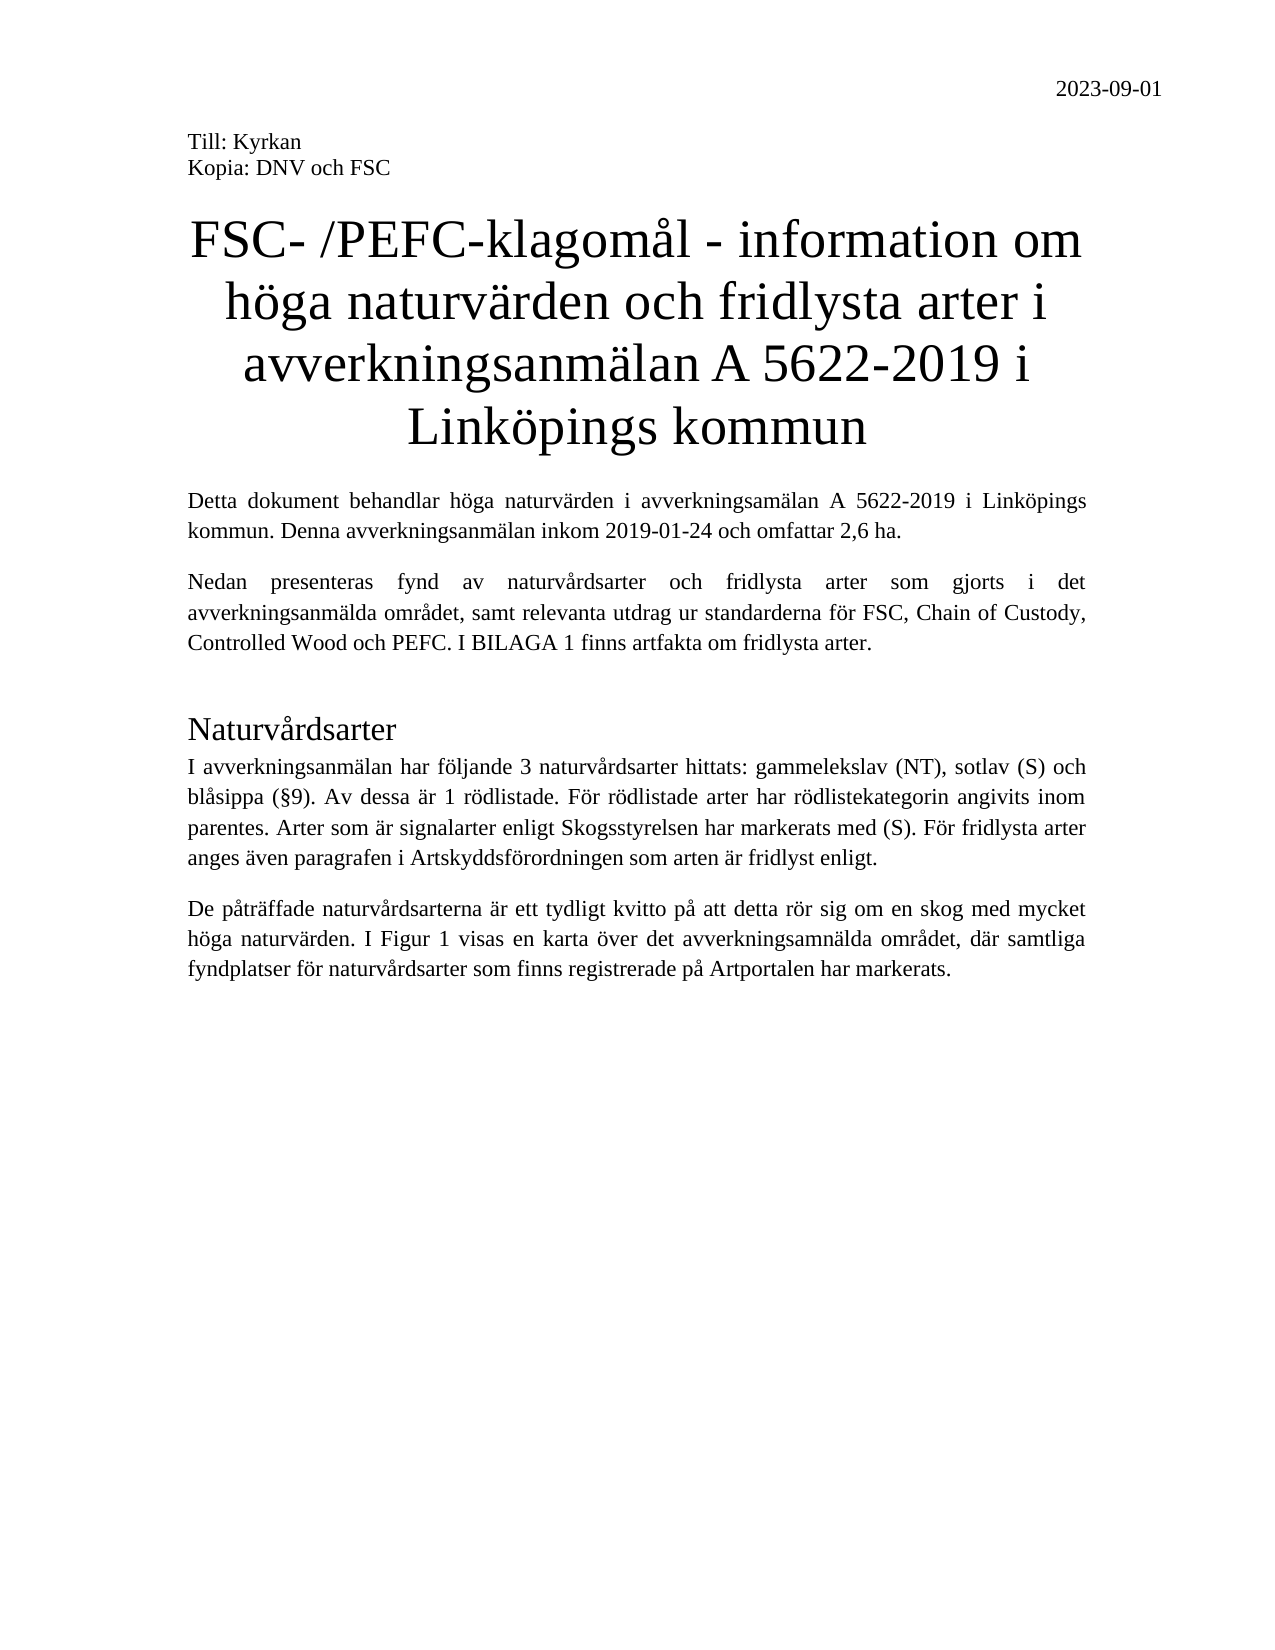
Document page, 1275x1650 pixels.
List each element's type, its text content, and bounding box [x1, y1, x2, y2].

text Detta dokument behandlar höga naturvärden i avverkningsamälan A 5622-2019 i Linköpings kommun. Denna avverkningsanmälan inkom 2019-01-24 och omfattar 2,6 ha. [187, 487, 1087, 544]
text Nedan presenteras fynd av naturvårdsarter och fridlysta arter som gjorts i det avverkningsanmälda området, samt relevanta utdrag ur standarderna för FSC, Chain of Custody, Controlled Wood och PEFC. I BILAGA 1 finns artfakta om fridlysta arter. [187, 568, 1087, 655]
subtitle Naturvårdsarter [187, 709, 1087, 747]
text I avverkningsanmälan har följande 3 naturvårdsarter hittats: gammelekslav (NT), sotlav (S) och blåsippa (§9). Av dessa är 1 rödlistade. För rödlistade arter har rödlistekategorin angivits inom parentes. Arter som är signalarter enligt Skogsstyrelsen har markerats med (S). För fridlysta arter anges även paragrafen i Artskyddsförordningen som arten är fridlyst enligt. [187, 753, 1087, 870]
text De påträffade naturvårdsarterna är ett tydligt kvitto på att detta rör sig om en skog med mycket höga naturvärden. I Figur 1 visas en karta över det avverkningsamnälda området, där samtliga fyndplatser för naturvårdsarter som finns registrerade på Artportalen har markerats. [187, 895, 1087, 982]
title FSC- /PEFC-klagomål - information om höga naturvärden och fridlysta arter i avverkningsanmälan A 5622-2019 i Linköpings kommun [187, 207, 1087, 456]
